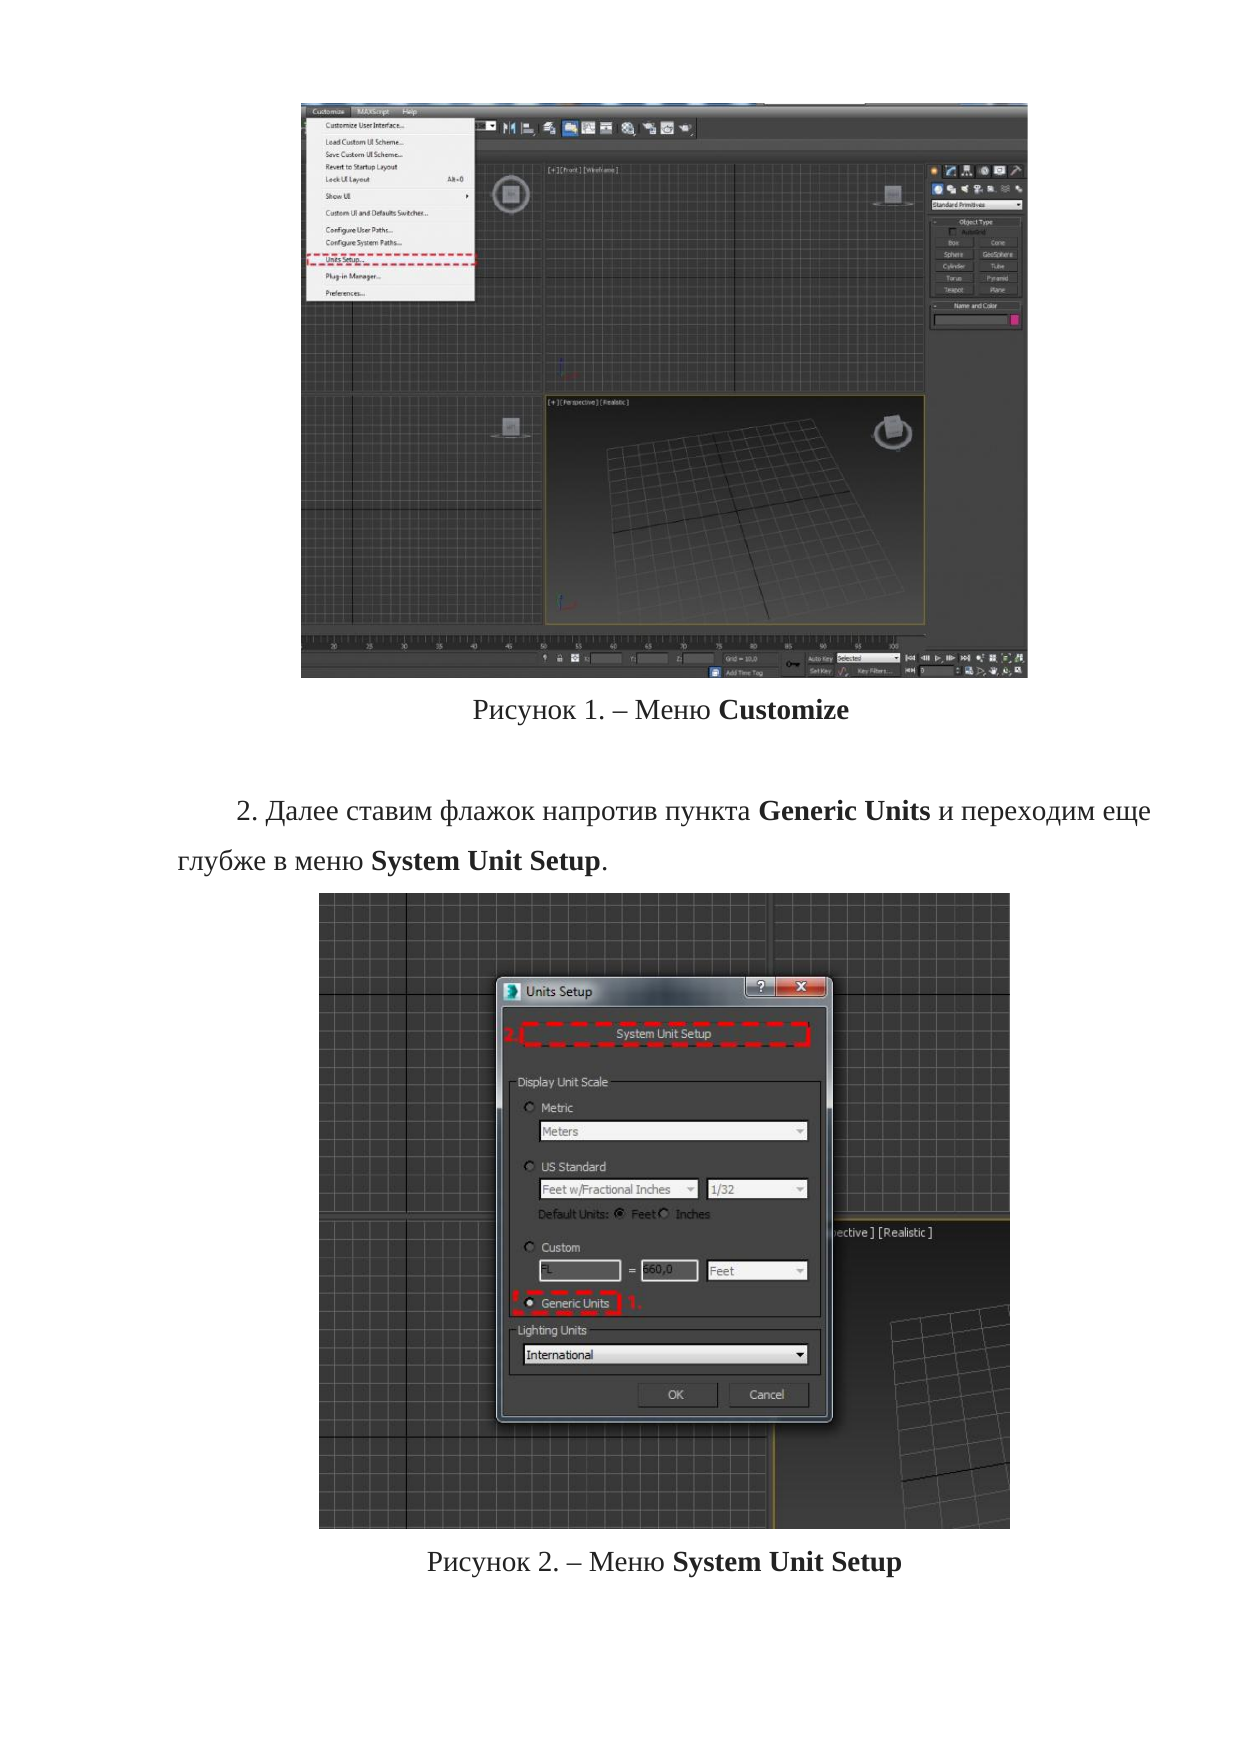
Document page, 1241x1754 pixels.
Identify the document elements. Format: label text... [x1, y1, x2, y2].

picture [301, 103, 1028, 678]
text 2. Далее ставим флажок напротив пункта Generic Units и переходим еще глубже в меню System Unit Setup. [177, 793, 1152, 877]
picture [319, 893, 1010, 1529]
text Рисунок 2. – Меню System Unit Setup [177, 1544, 1152, 1577]
text Рисунок 1. – Меню Customize [177, 692, 1152, 726]
